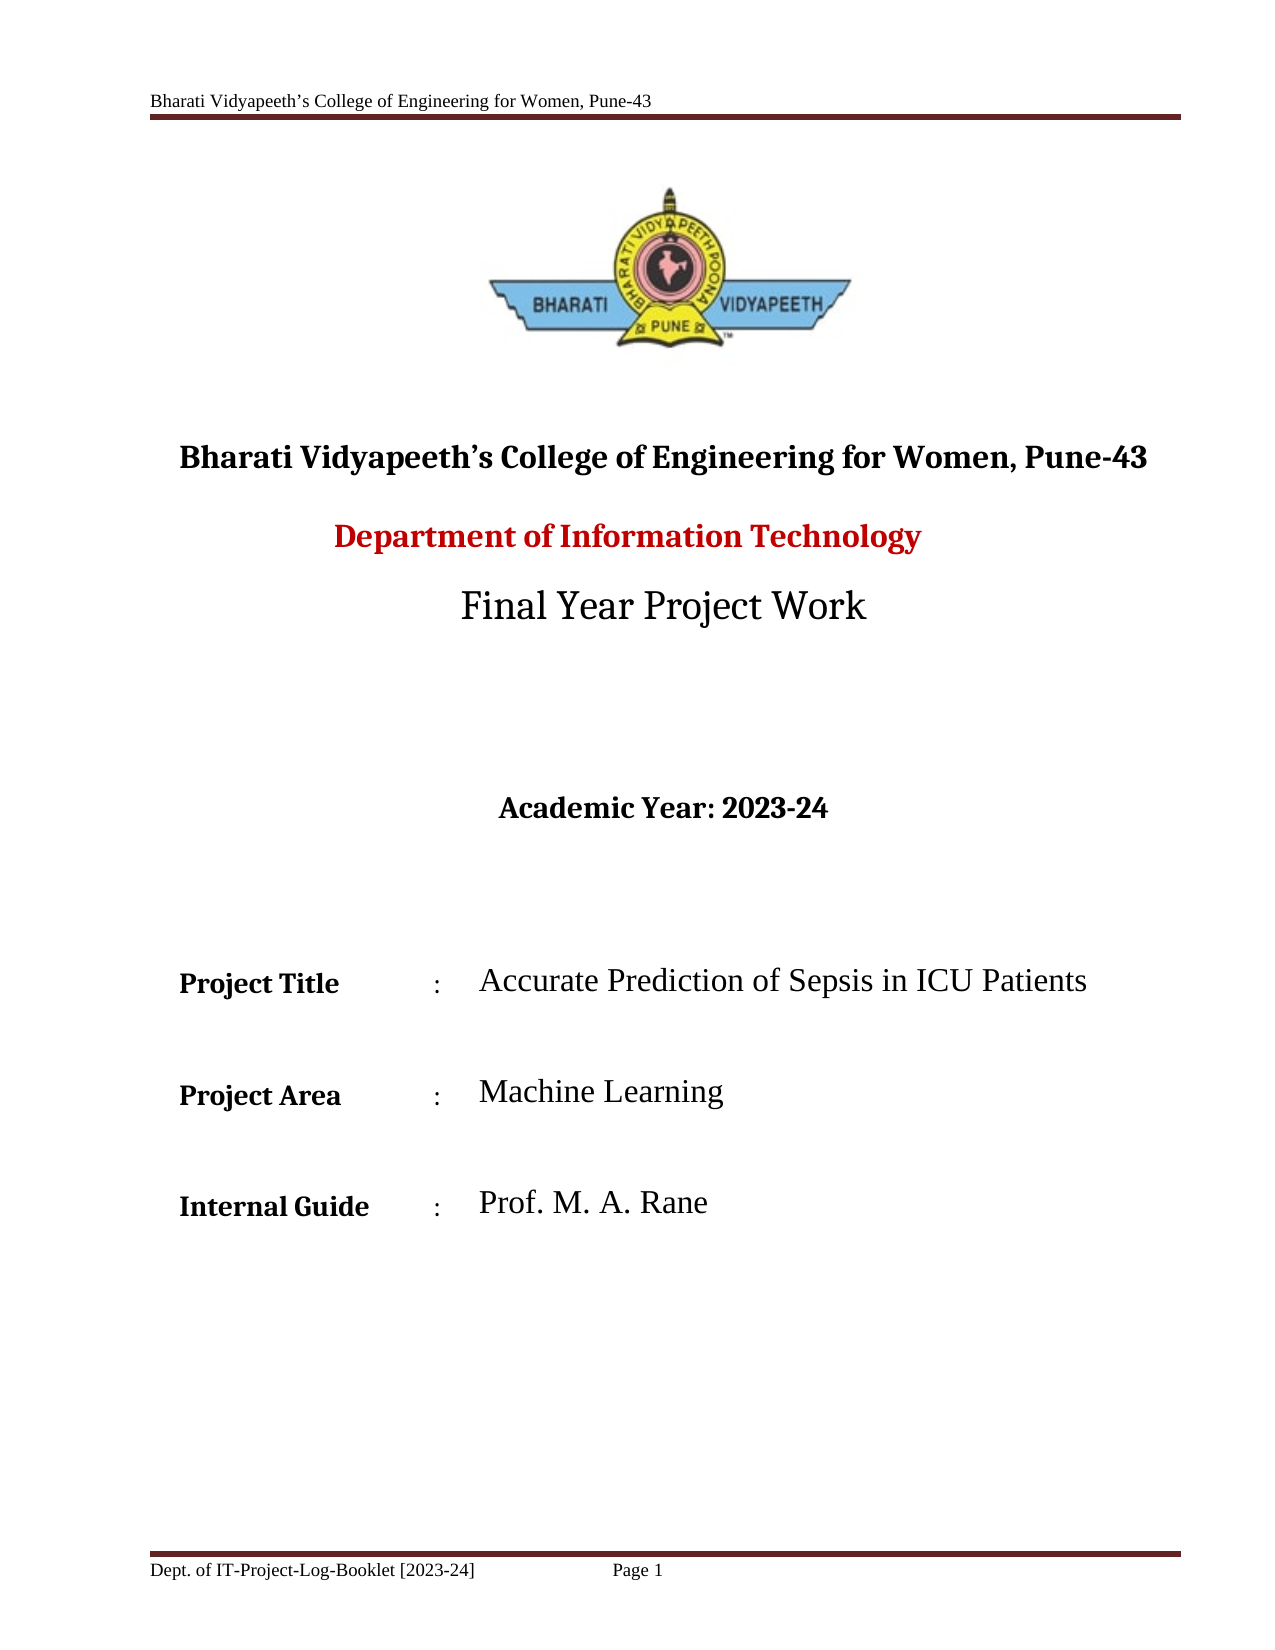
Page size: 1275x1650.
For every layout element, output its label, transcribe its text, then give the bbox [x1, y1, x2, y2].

table_header Accurate Prediction of Sepsis in ICU Patients [479, 960, 1163, 1072]
text Bharati Vidyapeeth’s College of Engineering for Women, Pune-43 [150, 439, 1177, 477]
text Final Year Project Work [150, 582, 1177, 630]
table_header Project Title [169, 960, 395, 1072]
table_cell : [395, 1072, 478, 1183]
text Academic Year: 2023-24 [150, 790, 1177, 826]
table_cell Internal Guide [169, 1183, 395, 1294]
table_cell : [395, 1183, 478, 1294]
table_cell Project Area [169, 1072, 395, 1183]
table_cell Machine Learning [479, 1072, 1163, 1183]
table_cell Prof. M. A. Rane [479, 1183, 1163, 1294]
picture [479, 133, 863, 437]
text Department of Information Technology [150, 517, 1177, 556]
table_header : [395, 960, 478, 1072]
